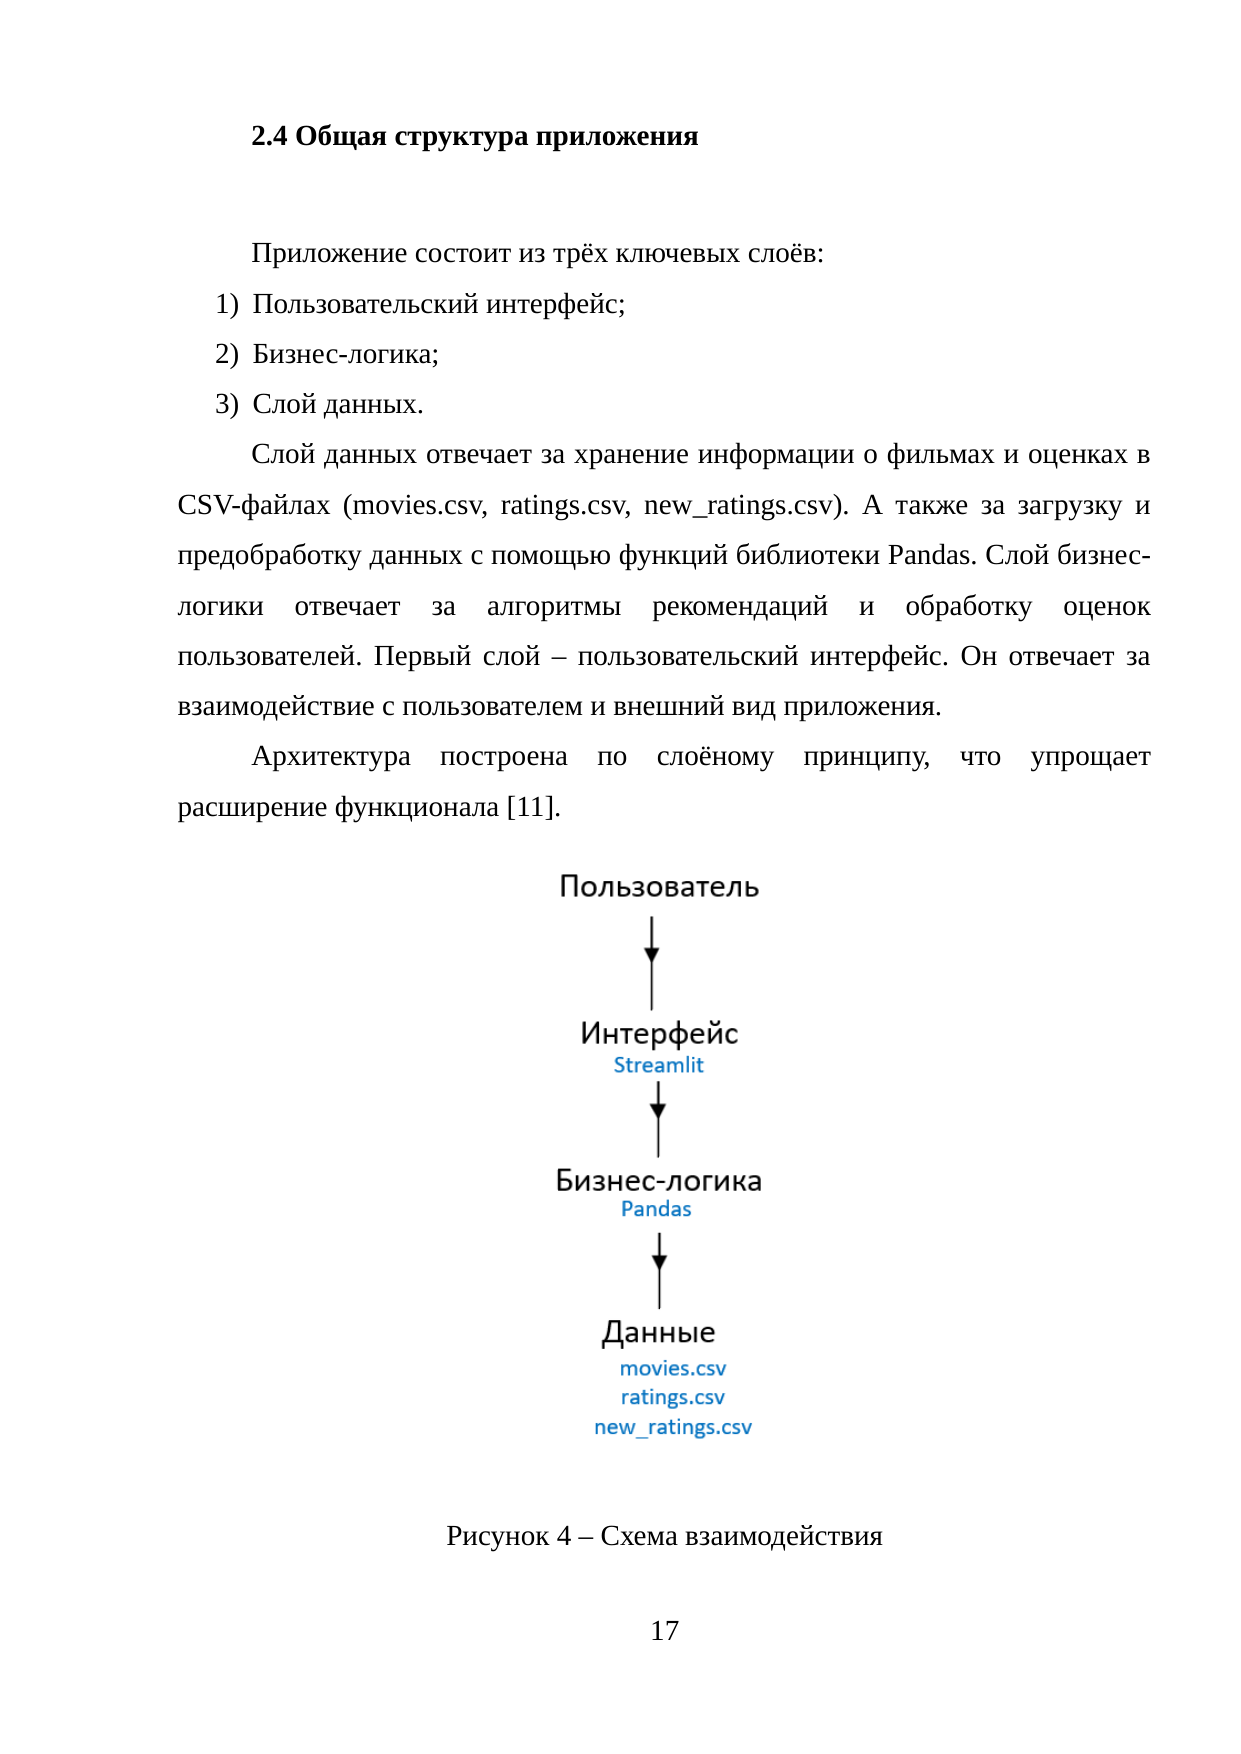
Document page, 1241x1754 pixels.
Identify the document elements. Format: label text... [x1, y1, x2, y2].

list Пользовательский интерфейс; [215, 286, 1152, 319]
picture [455, 838, 873, 1485]
list Слой данных. [215, 386, 1152, 420]
text Архитектура построена по слоёному принципу, что упрощает расширение функционала [11]. [177, 738, 1152, 822]
text Слой данных отвечает за хранение информации о фильмах и оценках в CSV-файлах (movies.csv, ratings.csv, new_ratings.csv). А также за загрузку и предобработку данных с помощью функций библиотеки Pandas. Слой бизнес-логики отвечает за алгоритмы рекомендаций и обработку оценок пользователей. Первый слой – пользовательский интерфейс. Он отвечает за взаимодействие с пользователем и внешний вид приложения. [177, 437, 1152, 722]
subtitle 2.4 Общая структура приложения [177, 118, 1152, 152]
text Приложение состоит из трёх ключевых слоёв: [177, 235, 1152, 269]
list Бизнес-логика; [215, 336, 1152, 369]
